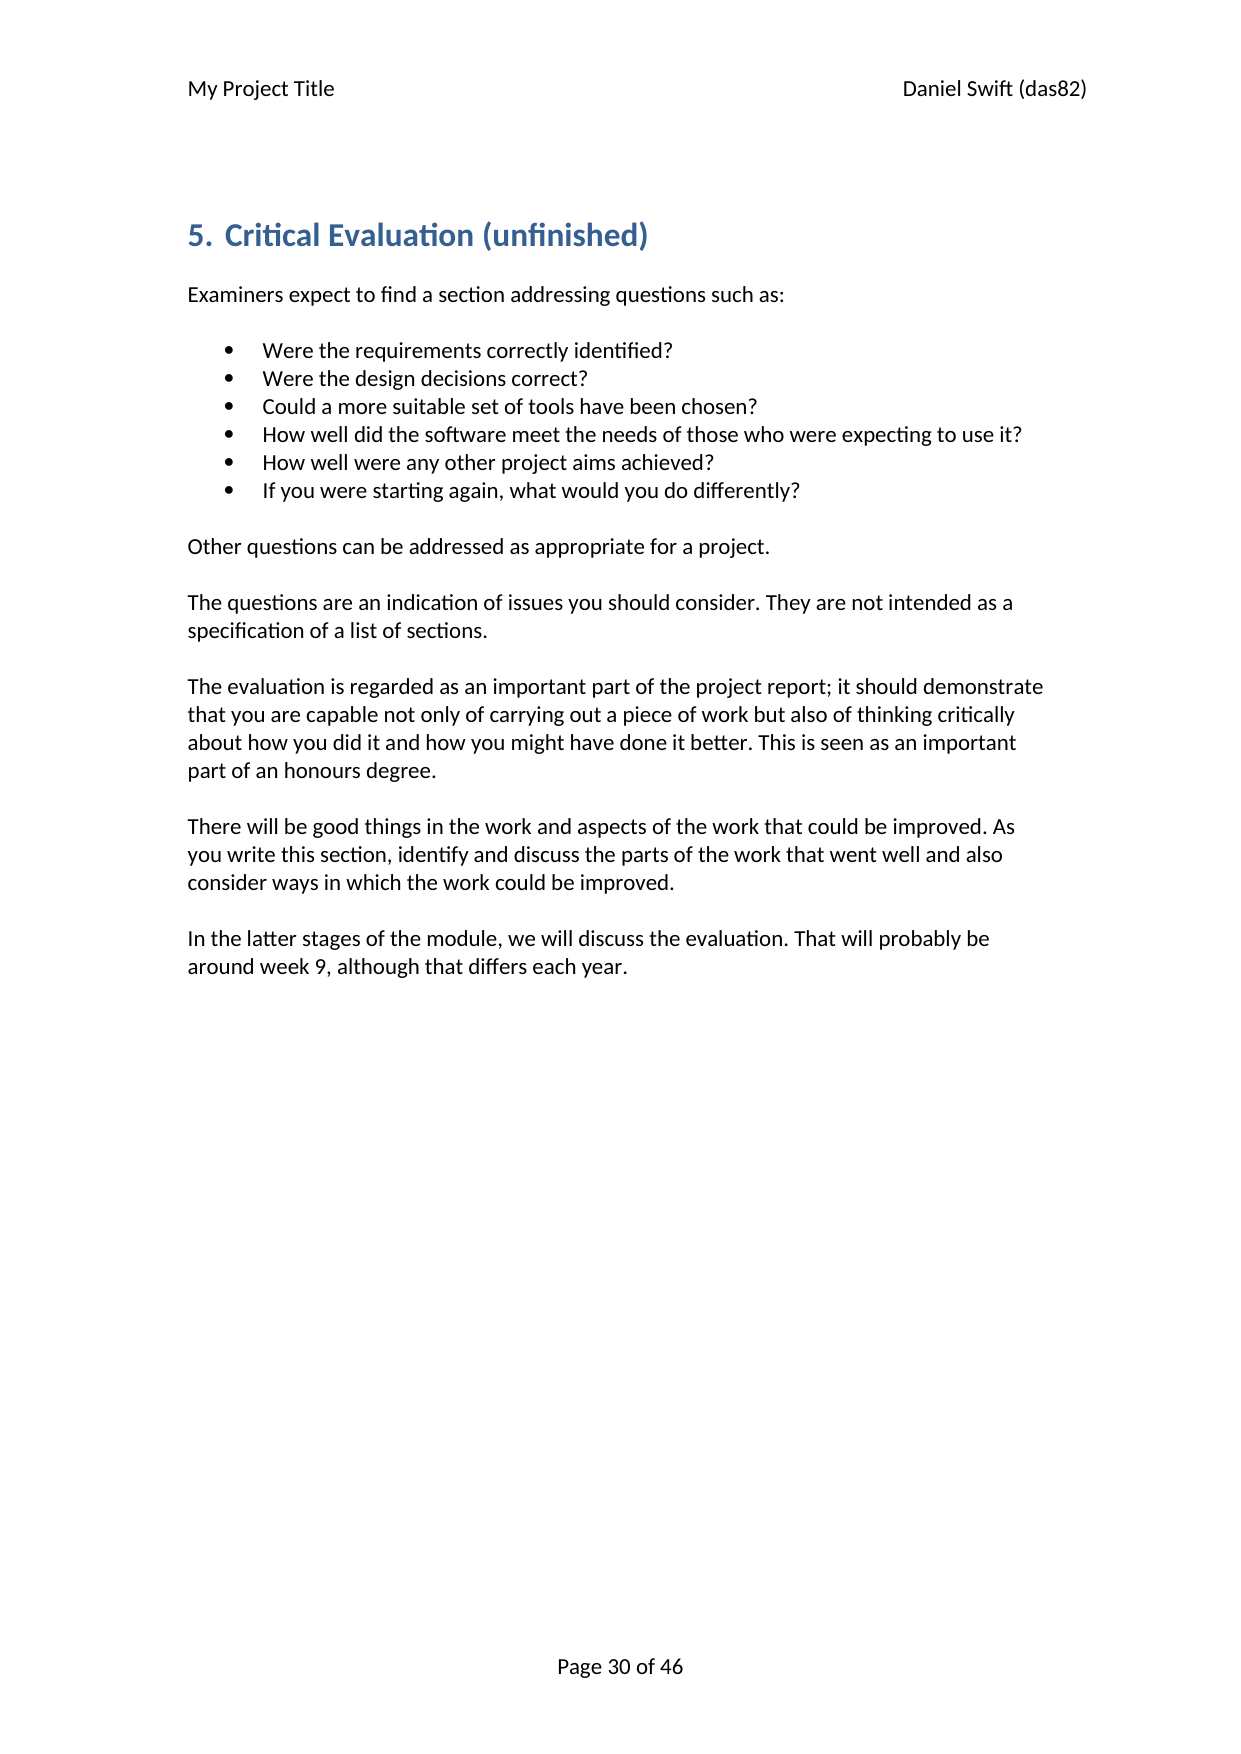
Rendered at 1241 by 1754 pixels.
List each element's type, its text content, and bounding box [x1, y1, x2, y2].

text In the latter stages of the module, we will discuss the evaluation. That will probably be around week 9, although that differs each year. [187, 924, 1053, 981]
text The questions are an indication of issues you should consider. They are not intended as a specification of a list of sections. [187, 588, 1053, 644]
list Could a more suitable set of tools have been chosen? [225, 392, 1053, 420]
text The evaluation is regarded as an important part of the project report; it should demonstrate that you are capable not only of carrying out a piece of work but also of thinking critically about how you did it and how you might have done it better. This is seen as an important part of an honours degree. [187, 672, 1053, 784]
list How well were any other project aims achieved? [225, 448, 1053, 476]
list If you were starting again, what would you do differently? [225, 476, 1053, 504]
subtitle Critical Evaluation (unfinished) [187, 214, 1053, 255]
list Were the design decisions correct? [225, 364, 1053, 392]
text Examiners expect to find a section addressing questions such as: [187, 280, 1053, 308]
list Were the requirements correctly identified? [225, 336, 1053, 364]
text There will be good things in the work and aspects of the work that could be improved. As you write this section, identify and discuss the parts of the work that went well and also consider ways in which the work could be improved. [187, 812, 1053, 896]
text Other questions can be addressed as appropriate for a project. [187, 532, 1053, 560]
list How well did the software meet the needs of those who were expecting to use it? [225, 420, 1053, 448]
